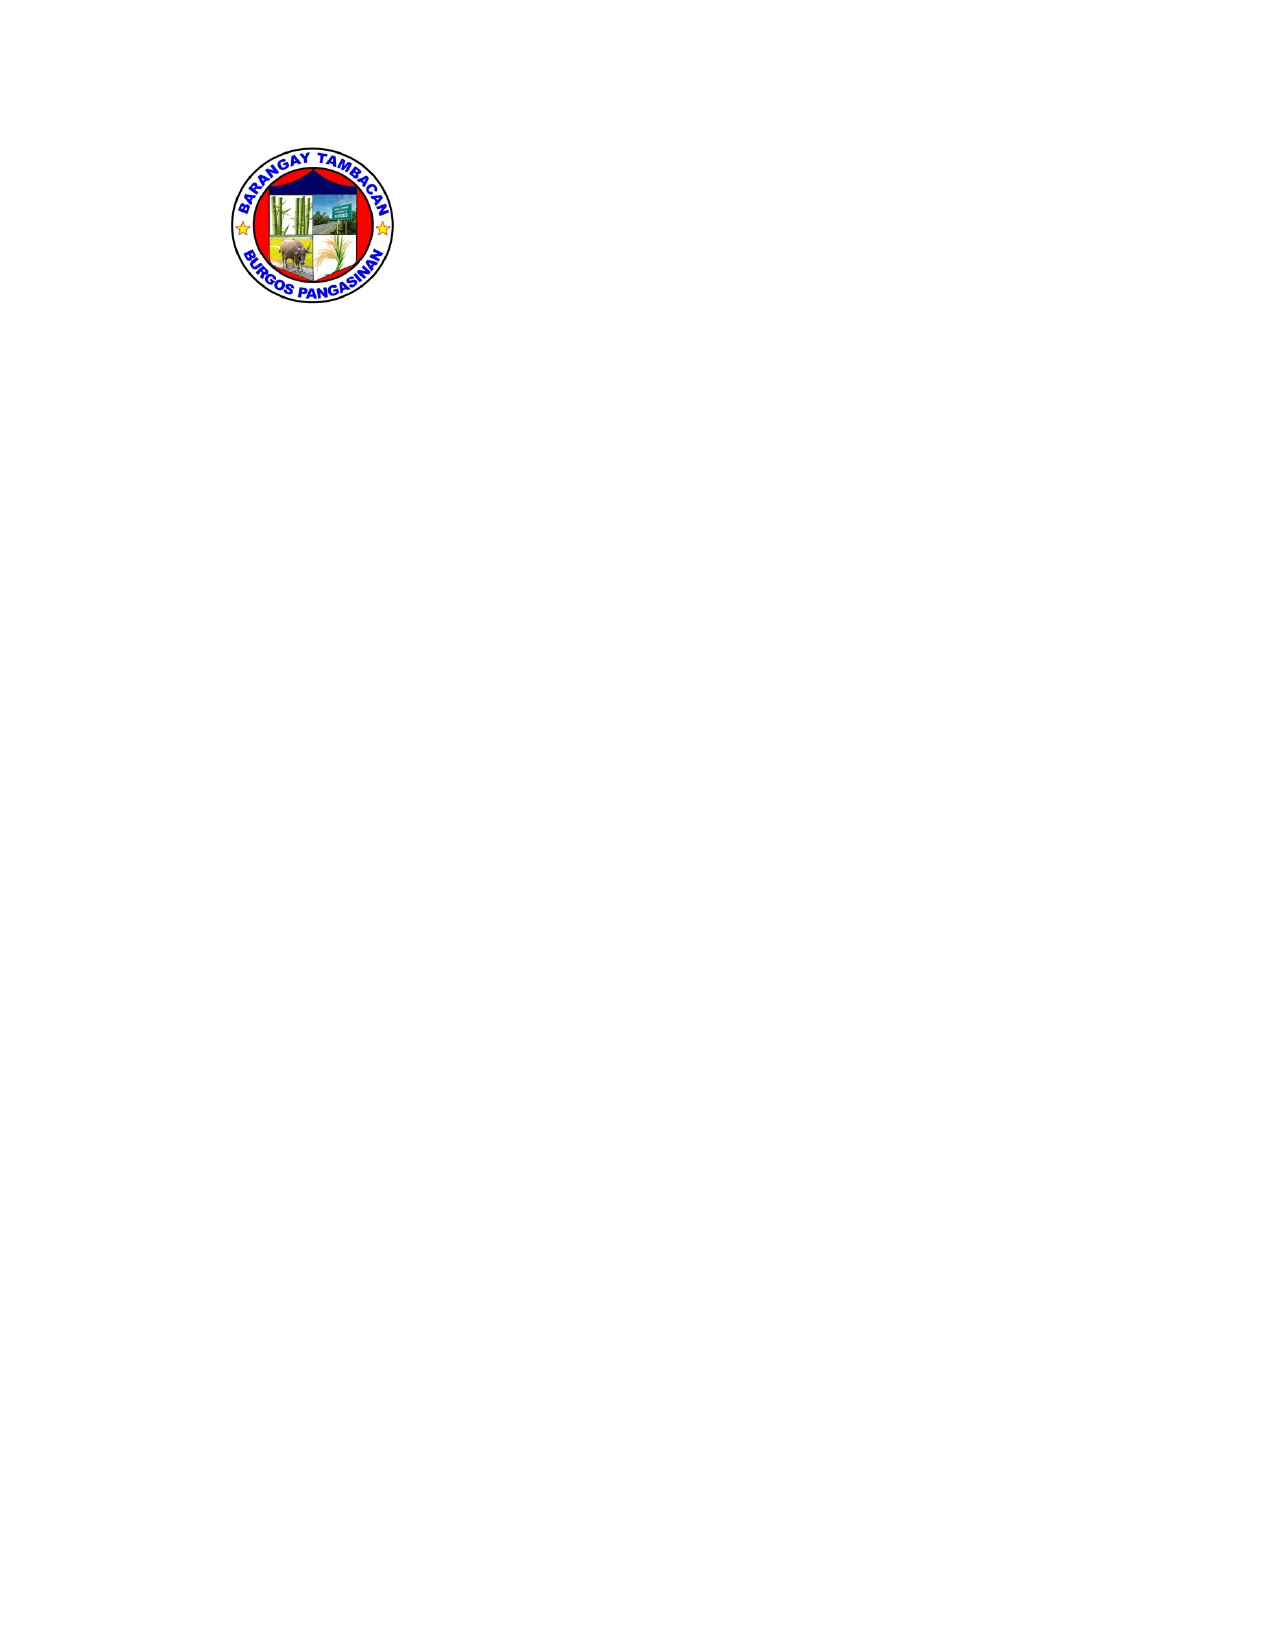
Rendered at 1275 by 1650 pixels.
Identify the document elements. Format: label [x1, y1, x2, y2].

picture [225, 141, 397, 309]
